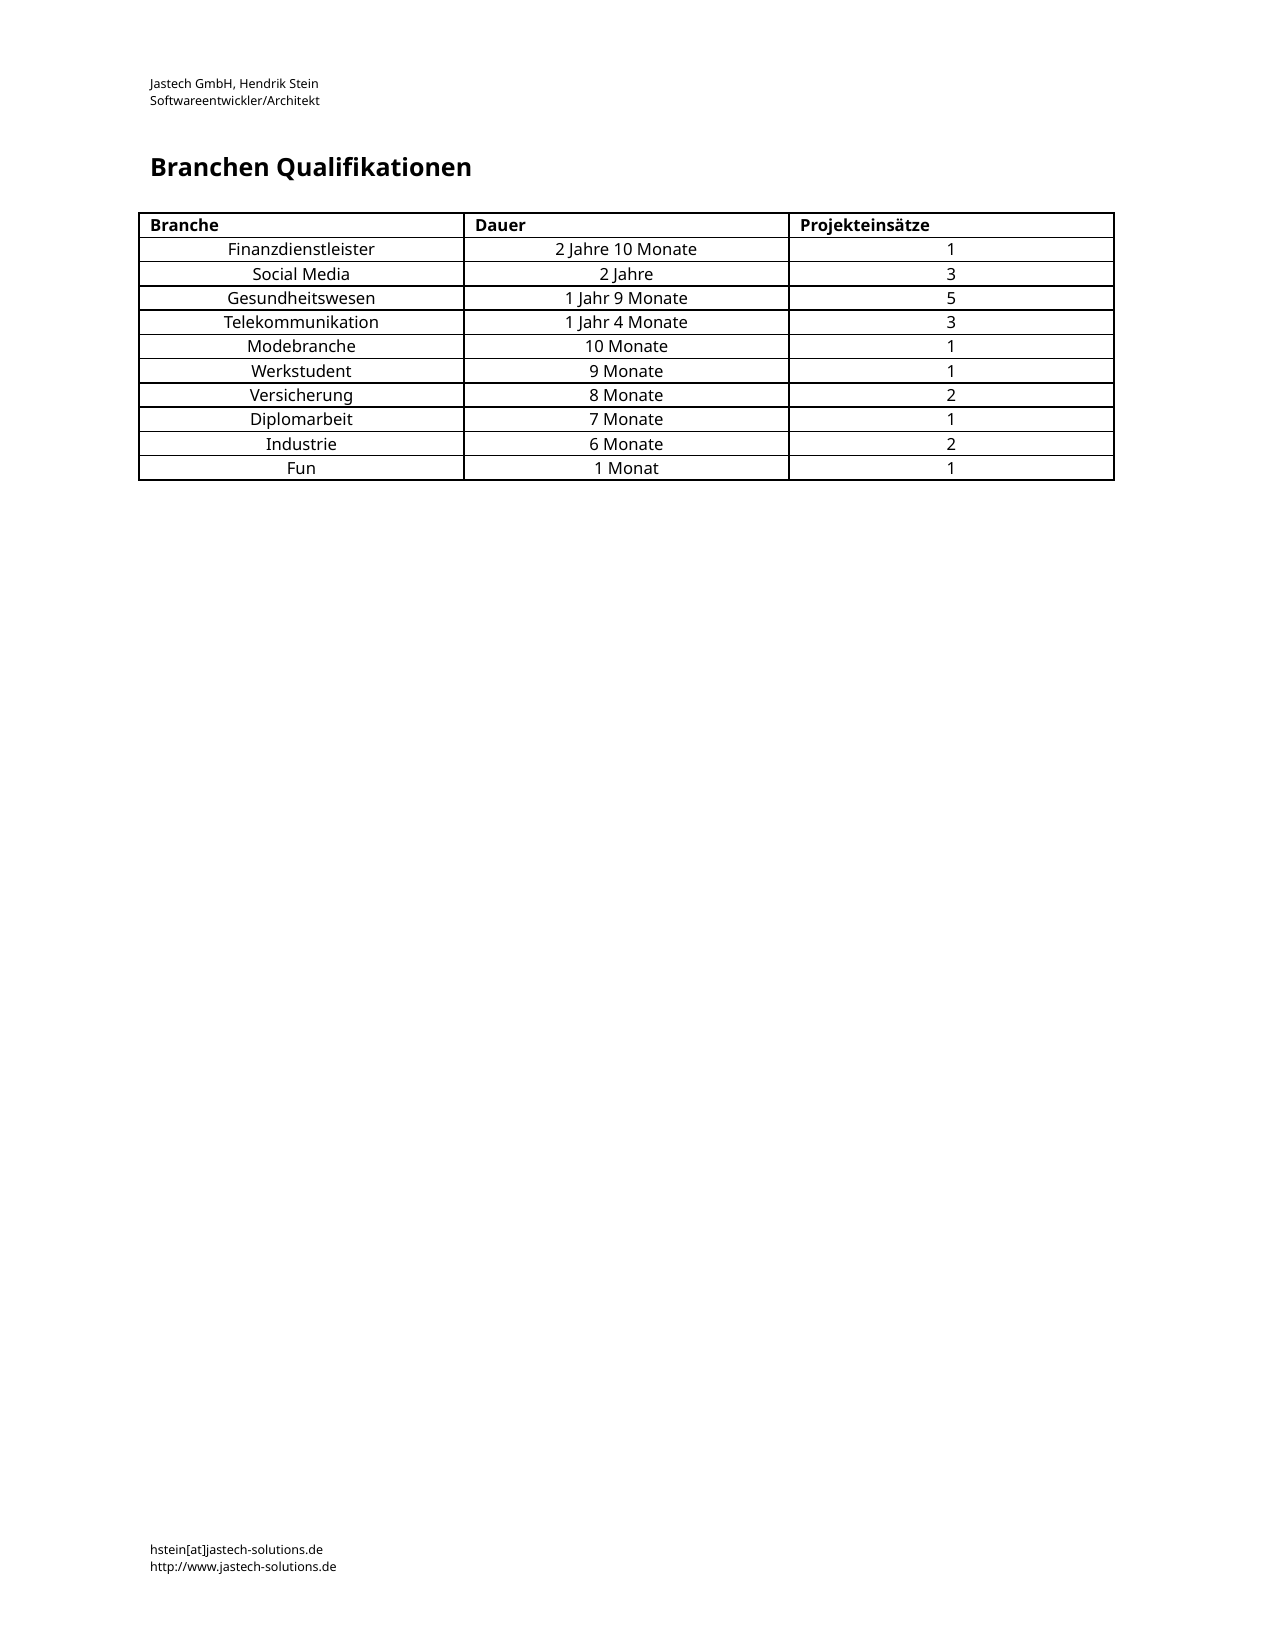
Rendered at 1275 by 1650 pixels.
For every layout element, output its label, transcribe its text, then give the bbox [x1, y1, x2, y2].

table_header Projekteinsätze [790, 220, 1113, 242]
table_cell 5 [790, 293, 1113, 315]
table_cell Gesundheitswesen [140, 293, 463, 315]
table_cell 1 [790, 414, 1113, 437]
table_cell 1 [790, 244, 1113, 267]
table_cell 3 [790, 317, 1113, 339]
table_cell Modebranche [140, 341, 463, 364]
table_cell 1 Jahr 4 Monate [465, 317, 788, 339]
table_cell Industrie [140, 438, 463, 461]
table_cell Fun [140, 462, 463, 485]
table_header Dauer [465, 220, 788, 242]
table_cell 1 Monat [465, 462, 788, 485]
table_cell 9 Monate [465, 365, 788, 388]
table_cell 7 Monate [465, 414, 788, 437]
table_cell Telekommunikation [140, 317, 463, 339]
table_cell Werkstudent [140, 365, 463, 388]
table_cell 2 [790, 438, 1113, 461]
table_cell 2 Jahre [465, 268, 788, 291]
table_cell 6 Monate [465, 438, 788, 461]
table_cell 3 [790, 268, 1113, 291]
table_cell 1 [790, 462, 1113, 485]
table_cell 1 [790, 341, 1113, 364]
table_cell Versicherung [140, 390, 463, 412]
text Branchen Qualifikationen [150, 150, 1125, 218]
table_header Branche [140, 220, 463, 242]
table_cell Social Media [140, 268, 463, 291]
table_cell Diplomarbeit [140, 414, 463, 437]
table_cell 1 [790, 365, 1113, 388]
table_cell 2 Jahre 10 Monate [465, 244, 788, 267]
table_cell 2 [790, 390, 1113, 412]
table_cell 10 Monate [465, 341, 788, 364]
table_cell Finanzdienstleister [140, 244, 463, 267]
table_cell 8 Monate [465, 390, 788, 412]
table_cell 1 Jahr 9 Monate [465, 293, 788, 315]
